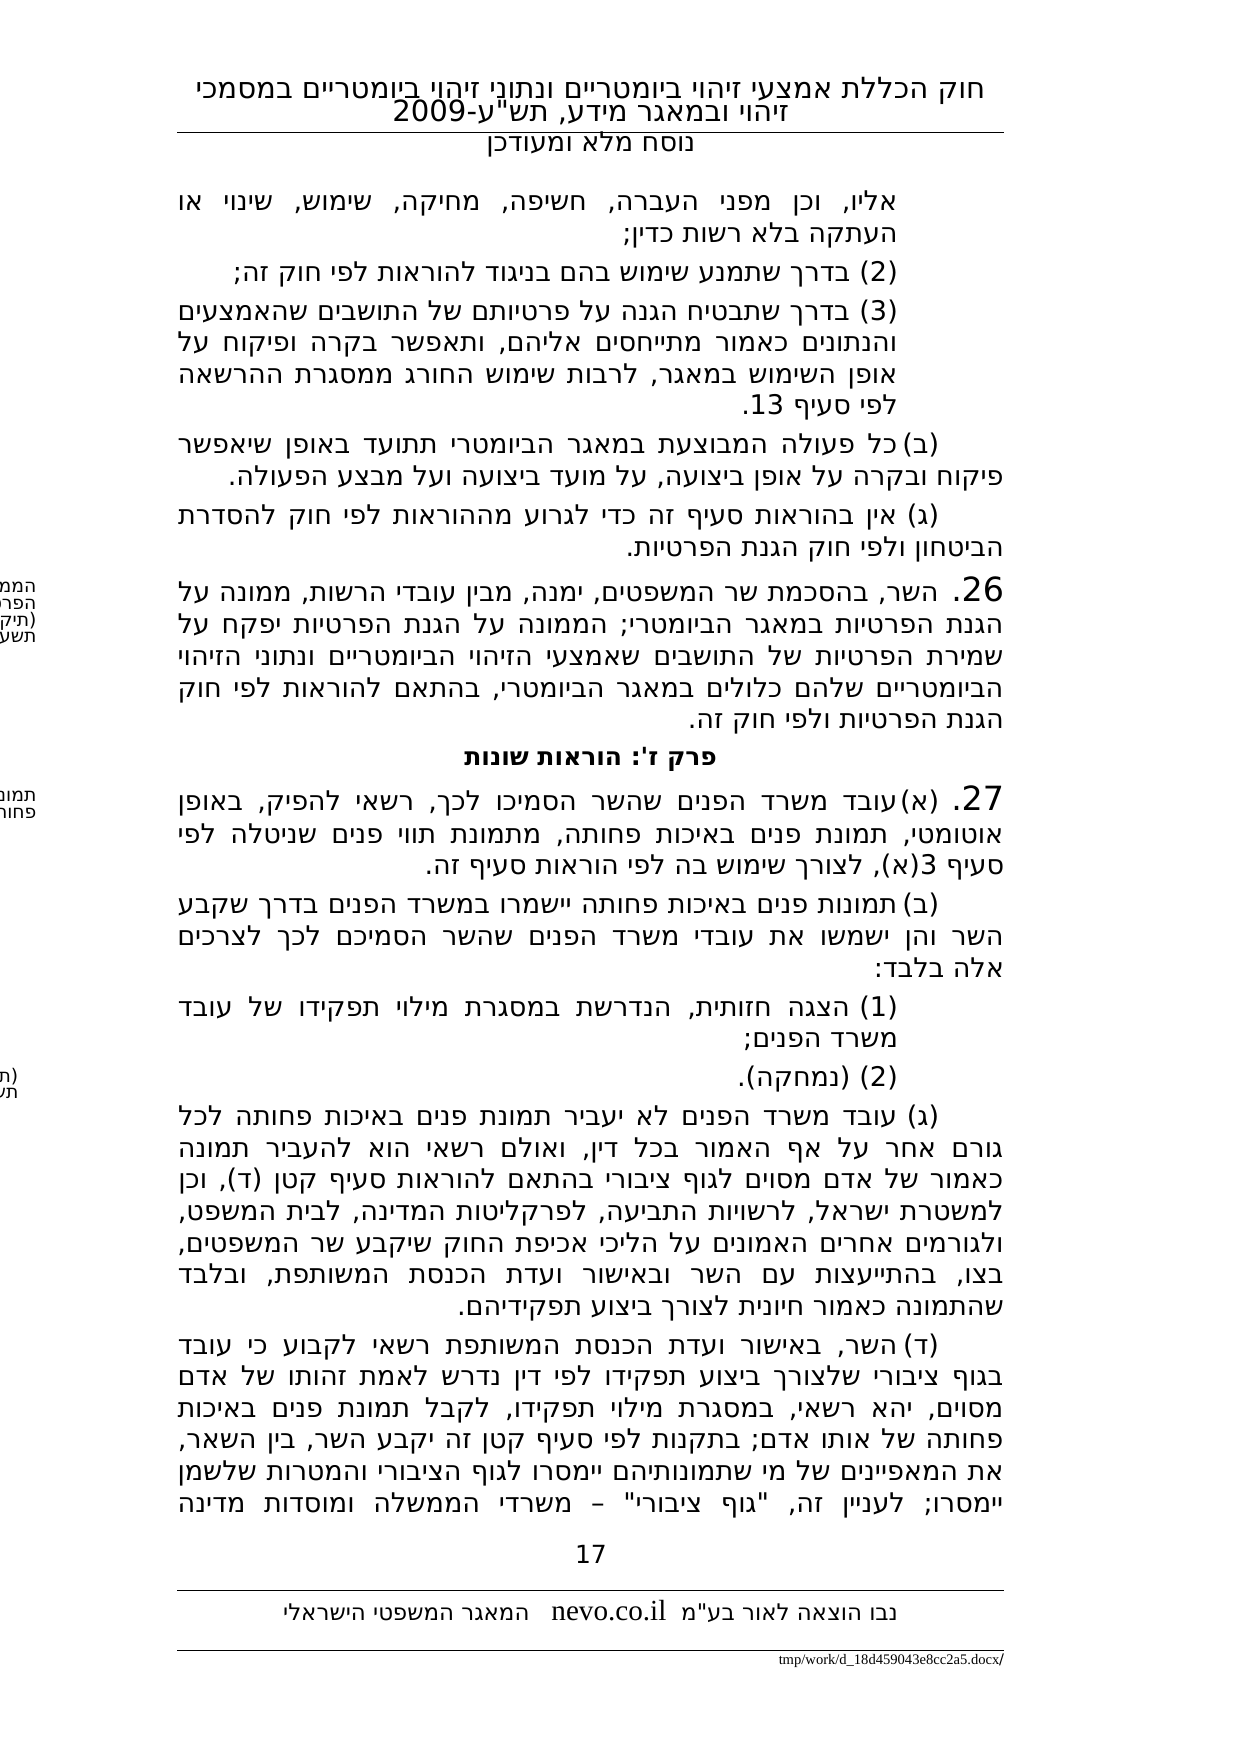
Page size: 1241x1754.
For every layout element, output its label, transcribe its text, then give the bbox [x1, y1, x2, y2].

text (ב) כל פעולה המבוצעת במאגר הביומטרי תתועד באופן שיאפשר פיקוח ובקרה על אופן ביצועה, על מועד ביצועה ועל מבצע הפעולה. [177, 429, 1004, 492]
text (1) הצגה חזותית, הנדרשת במסגרת מילוי תפקידו של עובד משרד הפנים; [177, 991, 898, 1054]
text 26. השר, בהסכמת שר המשפטים, ימנה, מבין עובדי הרשות, ממונה על הגנת הפרטיות במאגר הביומטרי; הממונה על הגנת הפרטיות יפקח על שמירת הפרטיות של התושבים שאמצעי הזיהוי הביומטריים ונתוני הזיהוי הביומטריים שלהם כלולים במאגר הביומטרי, בהתאם להוראות לפי חוק הגנת הפרטיות ולפי חוק זה. [177, 570, 1004, 735]
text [177, 185, 898, 248]
text (ג) עובד משרד הפנים לא יעביר תמונת פנים באיכות פחותה לכל גורם אחר על אף האמור בכל דין, ואולם רשאי הוא להעביר תמונה כאמור של אדם מסוים לגוף ציבורי בהתאם להוראות סעיף קטן (ד), וכן למשטרת ישראל, לרשויות התביעה, לפרקליטות המדינה, לבית המשפט, ולגורמים אחרים האמונים על הליכי אכיפת החוק שיקבע שר המשפטים, בצו, בהתייעצות עם השר ובאישור ועדת הכנסת המשותפת, ובלבד שהתמונה כאמור חיונית לצורך ביצוע תפקידיהם. [177, 1101, 1004, 1322]
text (ג) אין בהוראות סעיף זה כדי לגרוע מההוראות לפי חוק להסדרת הביטחון ולפי חוק הגנת הפרטיות. [177, 499, 1004, 562]
text (3) בדרך שתבטיח הגנה על פרטיותם של התושבים שהאמצעים והנתונים כאמור מתייחסים אליהם, ותאפשר בקרה ופיקוח על אופן השימוש במאגר, לרבות שימוש החורג ממסגרת ההרשאה לפי סעיף 13. [177, 295, 898, 421]
text (ב) תמונות פנים באיכות פחותה יישמרו במשרד הפנים בדרך שקבע השר והן ישמשו את עובדי משרד הפנים שהשר הסמיכם לכך לצרכים אלה בלבד: [177, 889, 1004, 983]
text 27. (א) עובד משרד הפנים שהשר הסמיכו לכך, רשאי להפיק, באופן אוטומטי, תמונת פנים באיכות פחותה, מתמונת תווי פנים שניטלה לפי סעיף 3(א), לצורך שימוש בה לפי הוראות סעיף זה. [177, 779, 1004, 881]
text (2) בדרך שתמנע שימוש בהם בניגוד להוראות לפי חוק זה; [177, 256, 898, 287]
text (2) (נמחקה). [177, 1062, 898, 1093]
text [177, 1329, 1004, 1518]
text פרק ז': הוראות שונות [177, 743, 1004, 772]
